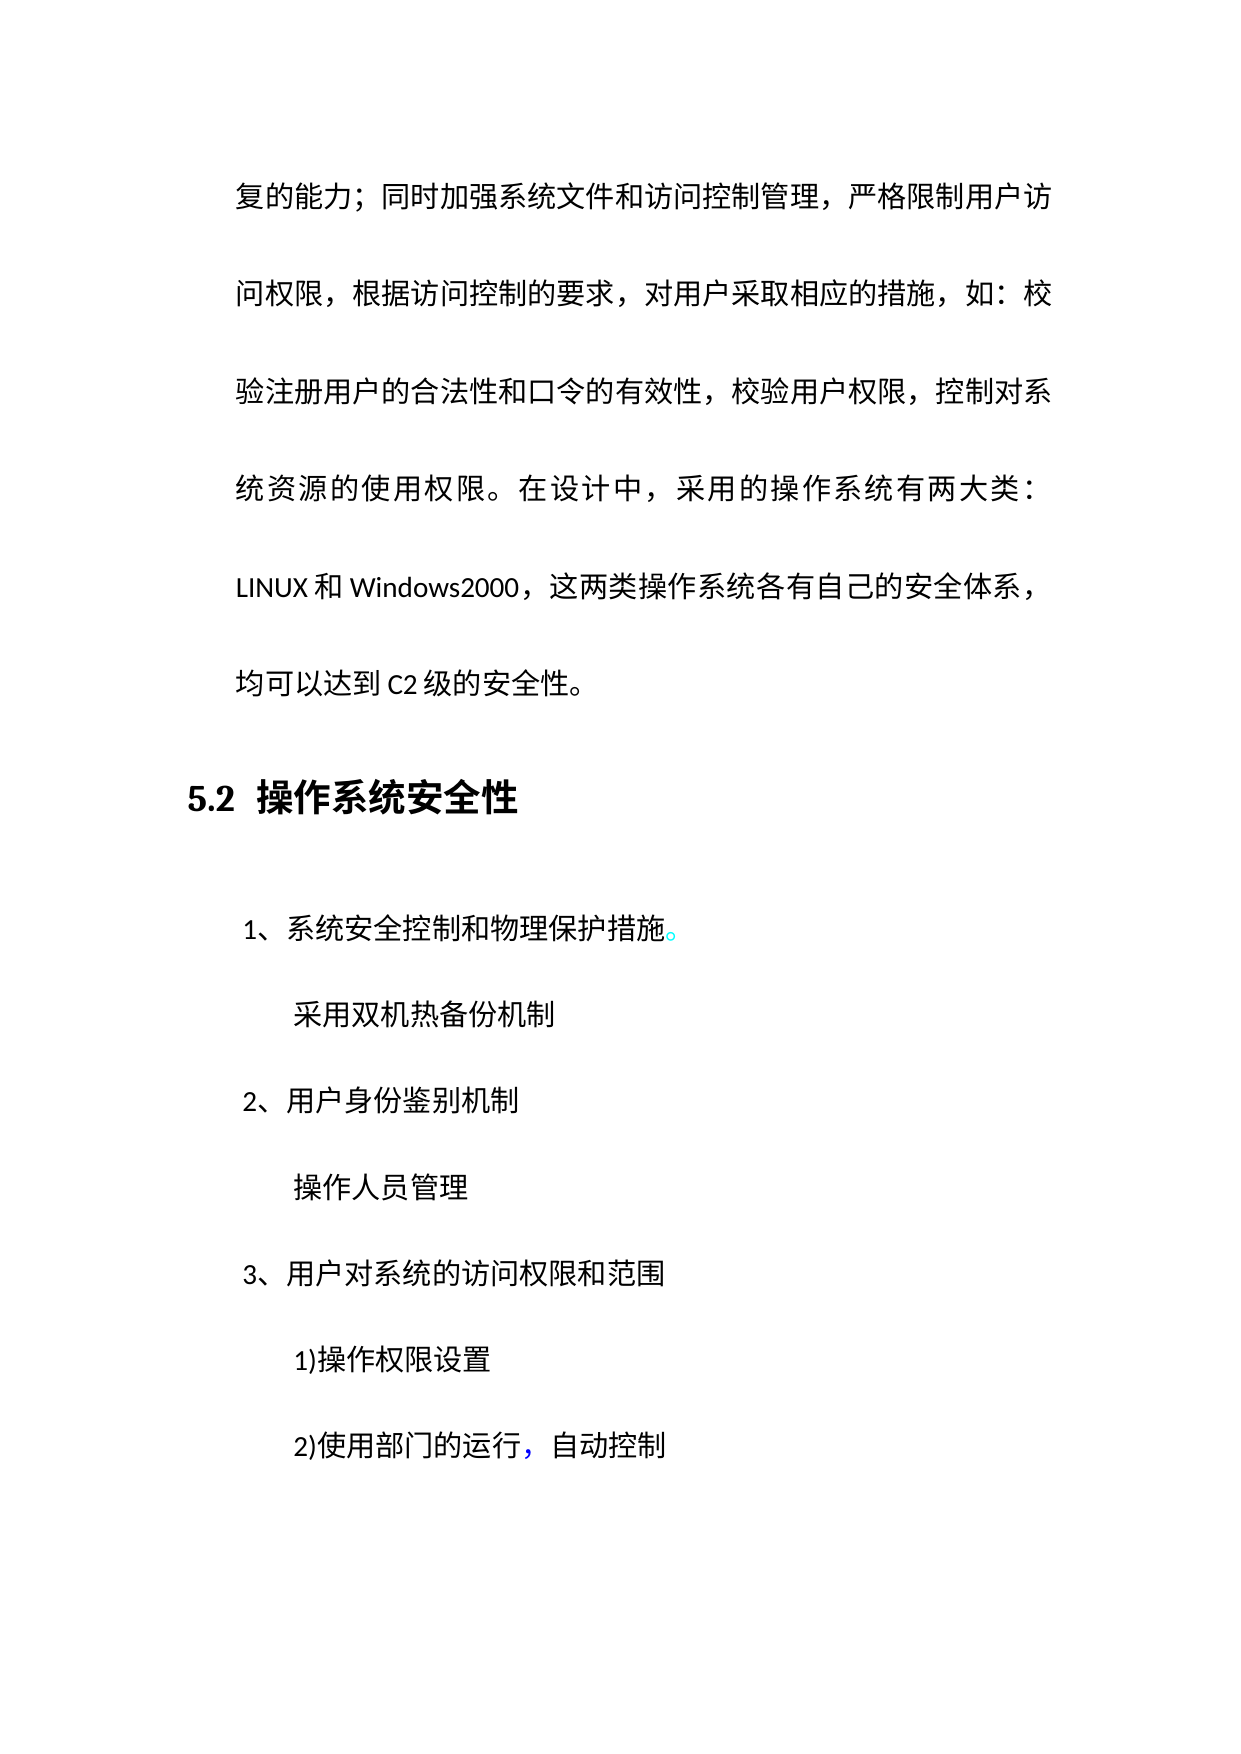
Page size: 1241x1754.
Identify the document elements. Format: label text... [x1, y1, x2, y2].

text 操作人员管理 [217, 1153, 1053, 1218]
text 3、用户对系统的访问权限和范围 [217, 1239, 1053, 1304]
subtitle 操作系统安全性 [187, 763, 1053, 828]
text 2、用户身份鉴别机制 [217, 1067, 1053, 1132]
text 1、系统安全控制和物理保护措施。 [217, 894, 1053, 959]
text 采用双机热备份机制 [217, 981, 1053, 1046]
text 1)操作权限设置 [217, 1325, 1053, 1390]
text 2)使用部门的运行，自动控制 [217, 1411, 1053, 1476]
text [236, 162, 1053, 714]
